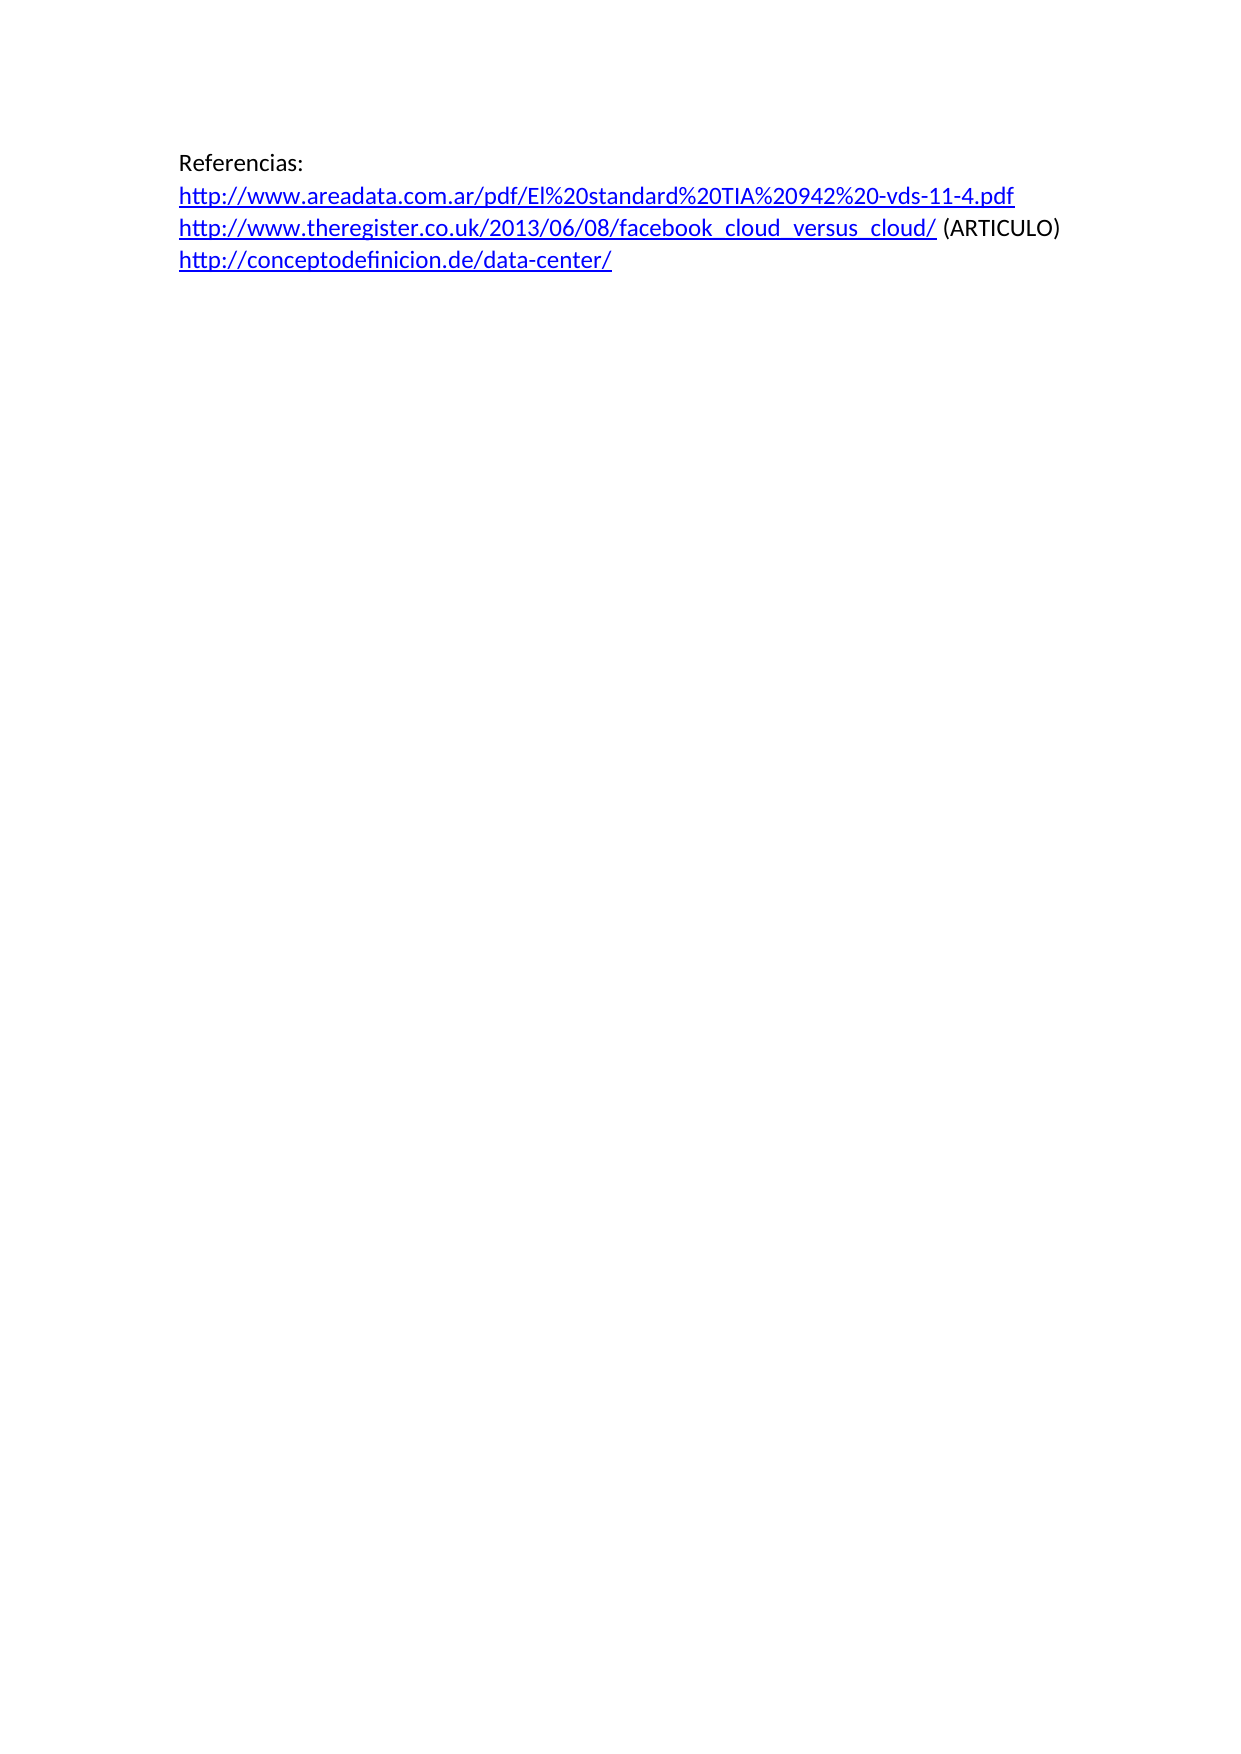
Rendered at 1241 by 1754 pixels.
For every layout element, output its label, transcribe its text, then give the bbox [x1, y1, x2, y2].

text http://www.areadata.com.ar/pdf/El%20standard%20TIA%20942%20-vds-11-4.pdf [179, 180, 1063, 210]
text http://www.theregister.co.uk/2013/06/08/facebook_cloud_versus_cloud/ (ARTICULO) [179, 212, 1063, 243]
text http://conceptodefinicion.de/data-center/ [179, 244, 1063, 275]
text Referencias: [179, 148, 1063, 178]
